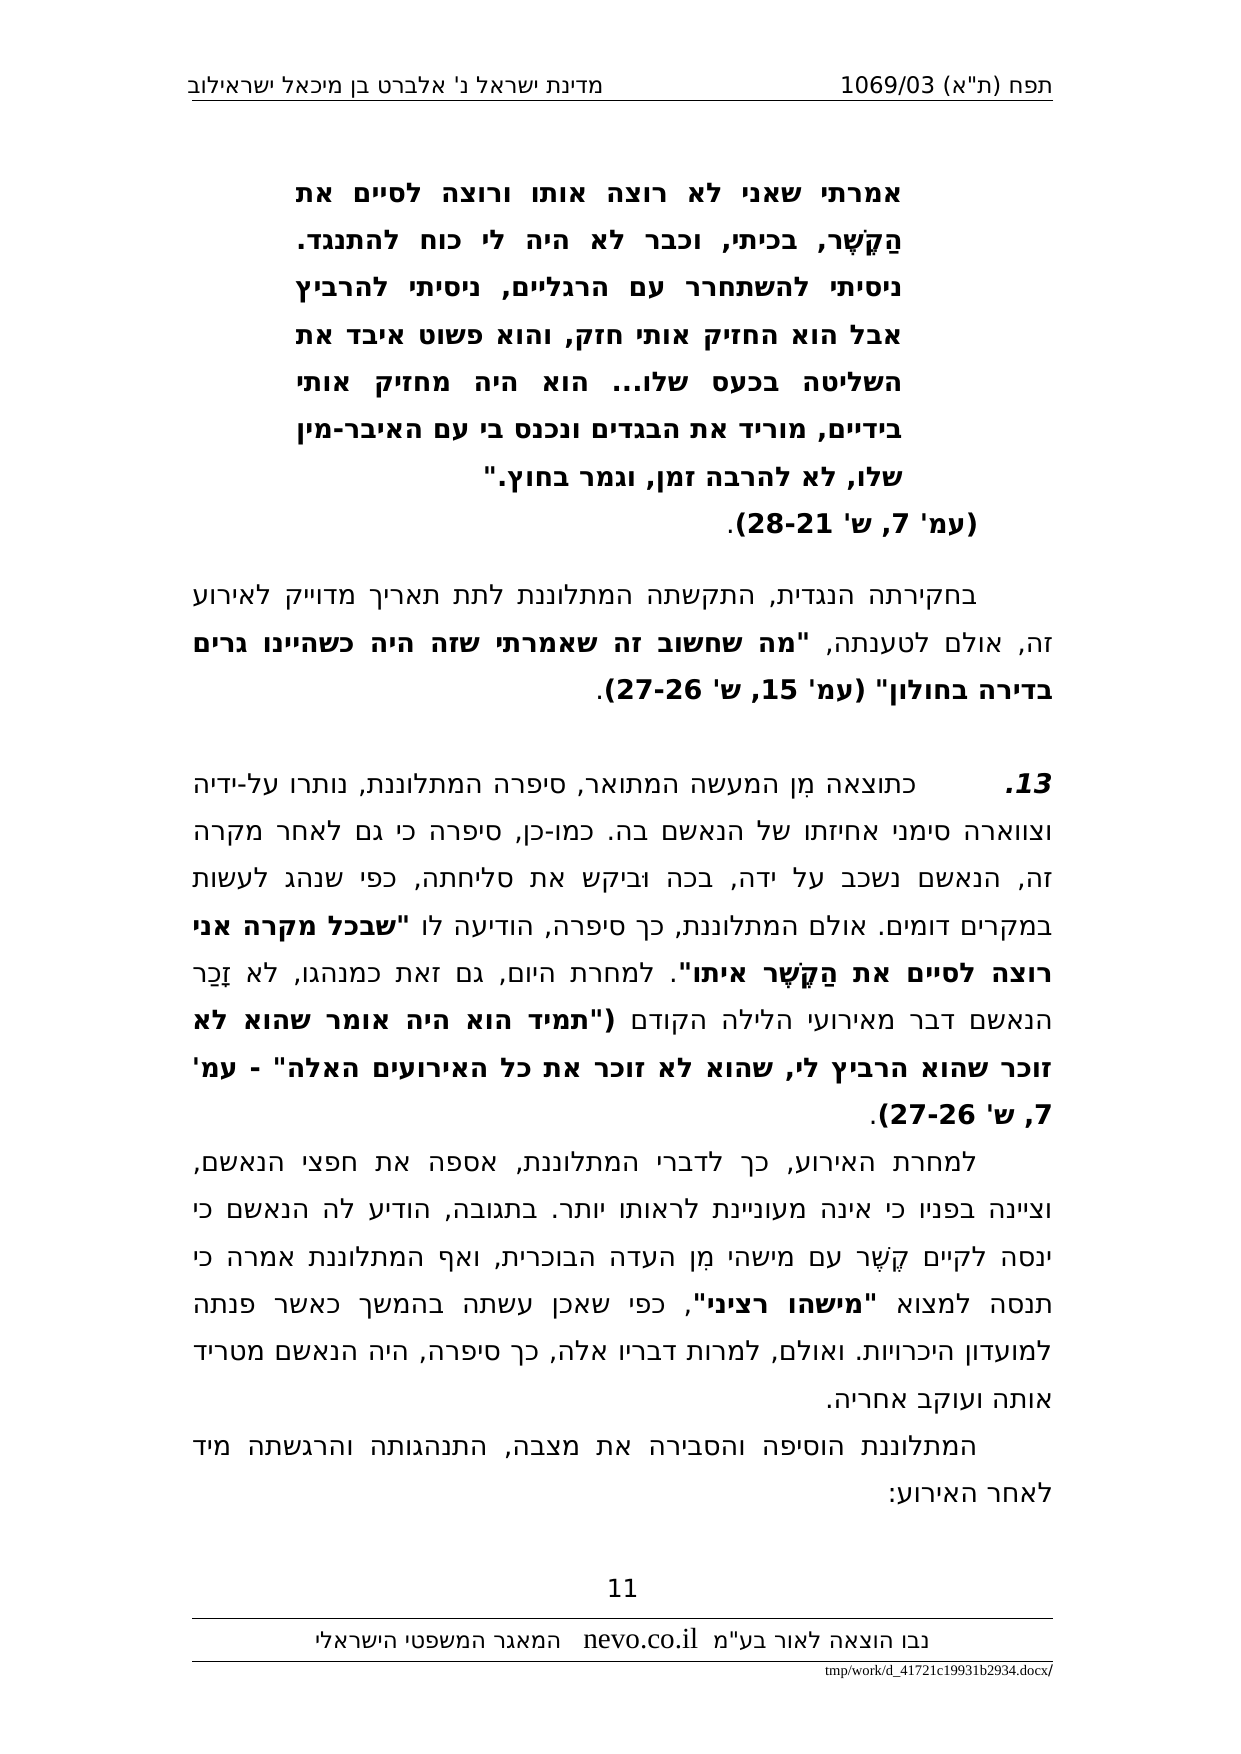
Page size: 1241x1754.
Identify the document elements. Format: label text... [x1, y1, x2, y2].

text בחקירתה הנגדית, התקשתה המתלוננת לתת תאריך מדוייק לאירוע זה, אולם לטענתה, "מה שחשוב זה שאמרתי שזה היה כשהיינו גרים בדירה בחולון" (עמ' 15, ש' 27-26). [192, 579, 1053, 706]
text המתלוננת הוסיפה והסבירה את מצבה, התנהגותה והרגשתה מיד לאחר האירוע: [192, 1430, 1053, 1509]
text (עמ' 7, ש' 28-21). [192, 508, 1053, 540]
text 13. כתוצאה מִן המעשה המתואר, סיפרה המתלוננת, נותרו על-ידיה וצווארה סימני אחיזתו של הנאשם בה. כמו-כן, סיפרה כי גם לאחר מקרה זה, הנאשם נשכב על ידה, בכה וּביקש את סליחתה, כפי שנהג לעשות במקרים דומים. אולם המתלוננת, כך סיפרה, הודיעה לו "שבכל מקרה אני רוצה לסיים את הַקֶשֶׁר איתו". למחרת היום, גם זאת כמנהגו, לא זָכַר הנאשם דבר מאירועי הלילה הקודם ("תמיד הוא היה אומר שהוא לא זוכר שהוא הרביץ לי, שהוא לא זוכר את כל האירועים האלה" - עמ' 7, ש' 27-26). [192, 768, 1053, 1131]
text למחרת האירוע, כך לדברי המתלוננת, אספה את חפצי הנאשם, וציינה בפניו כי אינה מעוניינת לראותו יותר. בתגובה, הודיע לה הנאשם כי ינסה לקיים קֶשֶׁר עם מישהי מִן העדה הבוכרית, ואף המתלוננת אמרה כי תנסה למצוא "מישהו רציני", כפי שאכן עשתה בהמשך כאשר פנתה למועדון היכרויות. ואולם, למרות דבריו אלה, כך סיפרה, היה הנאשם מטריד אותה ועוקב אחריה. [192, 1146, 1053, 1414]
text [295, 177, 903, 492]
